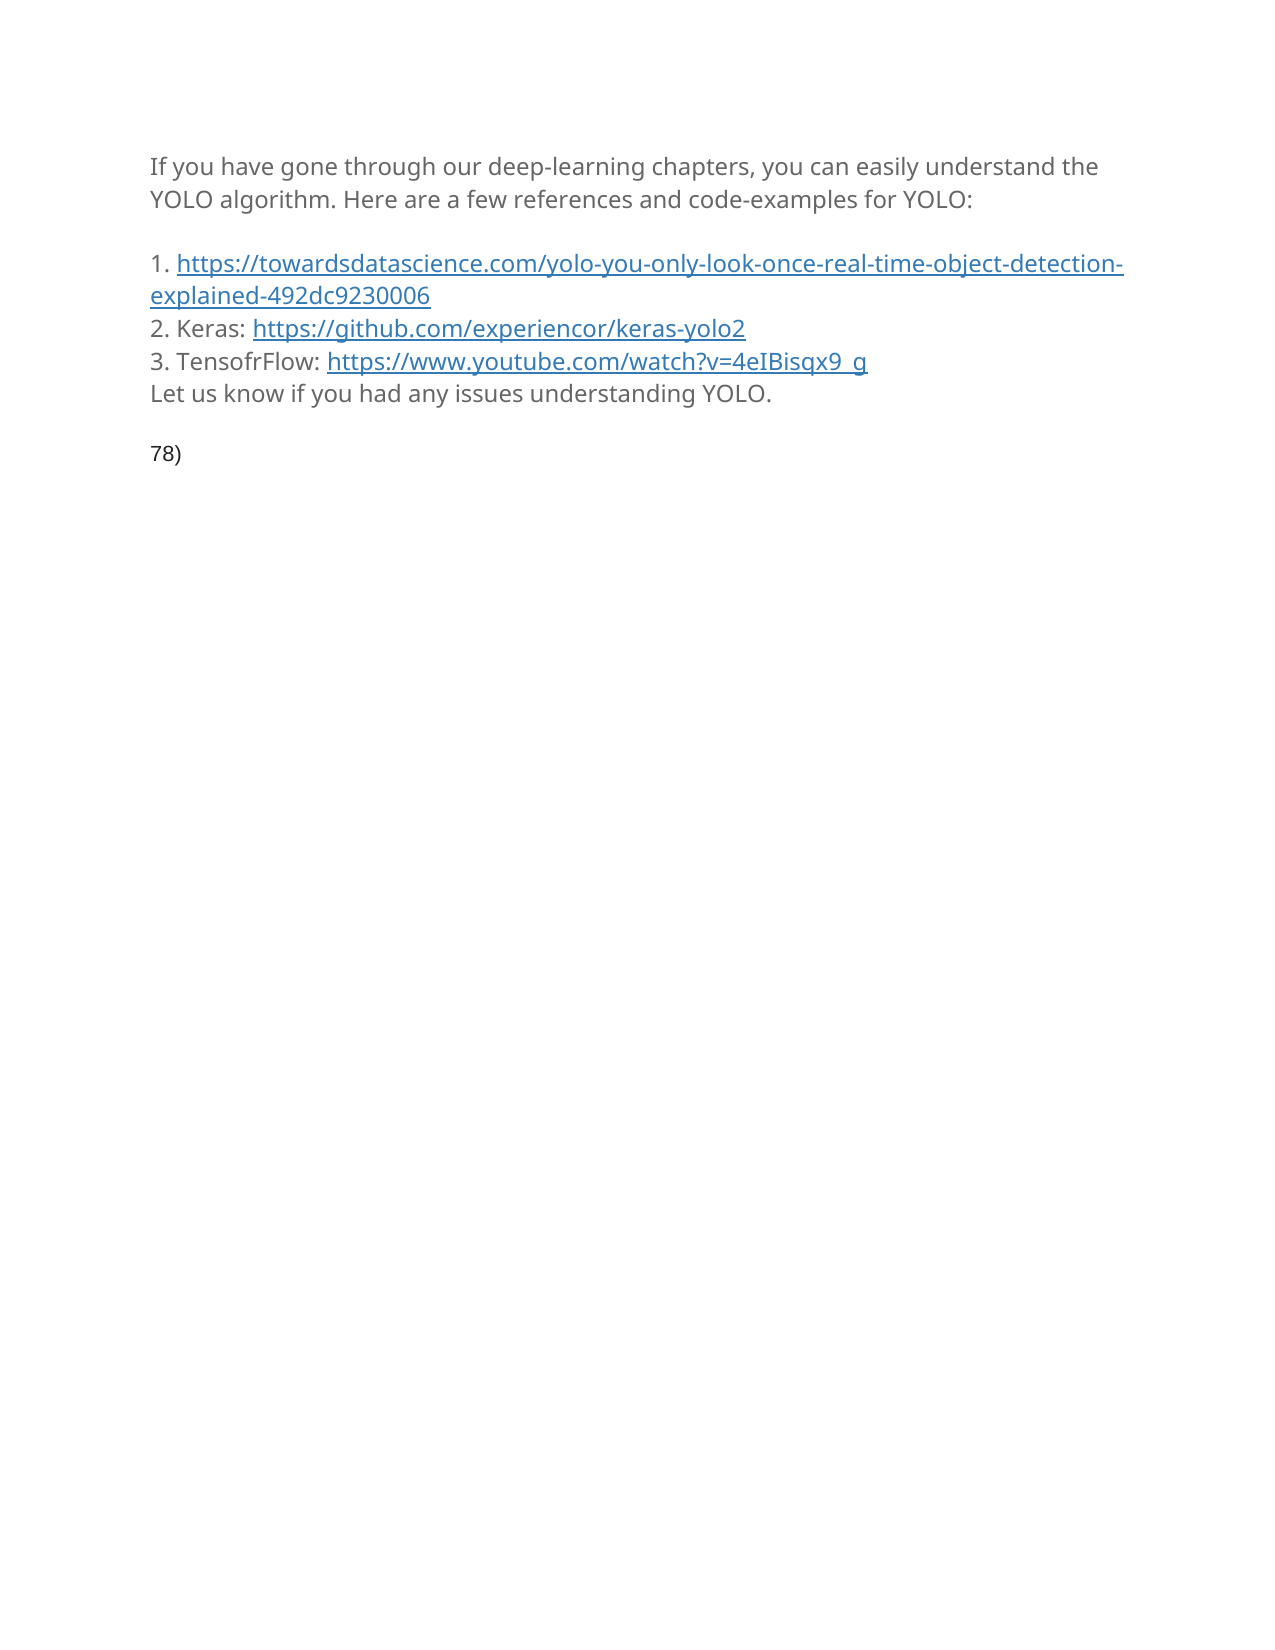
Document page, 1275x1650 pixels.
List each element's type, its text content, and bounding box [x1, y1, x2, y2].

text 1. https://towardsdatascience.com/yolo-you-only-look-once-real-time-object-detection-explained-492dc9230006 2. Keras: https://github.com/experiencor/keras-yolo2 3. TensofrFlow: https://www.youtube.com/watch?v=4eIBisqx9_g [150, 246, 1125, 377]
text Let us know if you had any issues understanding YOLO. [150, 377, 1125, 409]
text If you have gone through our deep-learning chapters, you can easily understand the YOLO algorithm. Here are a few references and code-examples for YOLO: [150, 150, 1125, 215]
text 78) [150, 441, 1125, 466]
